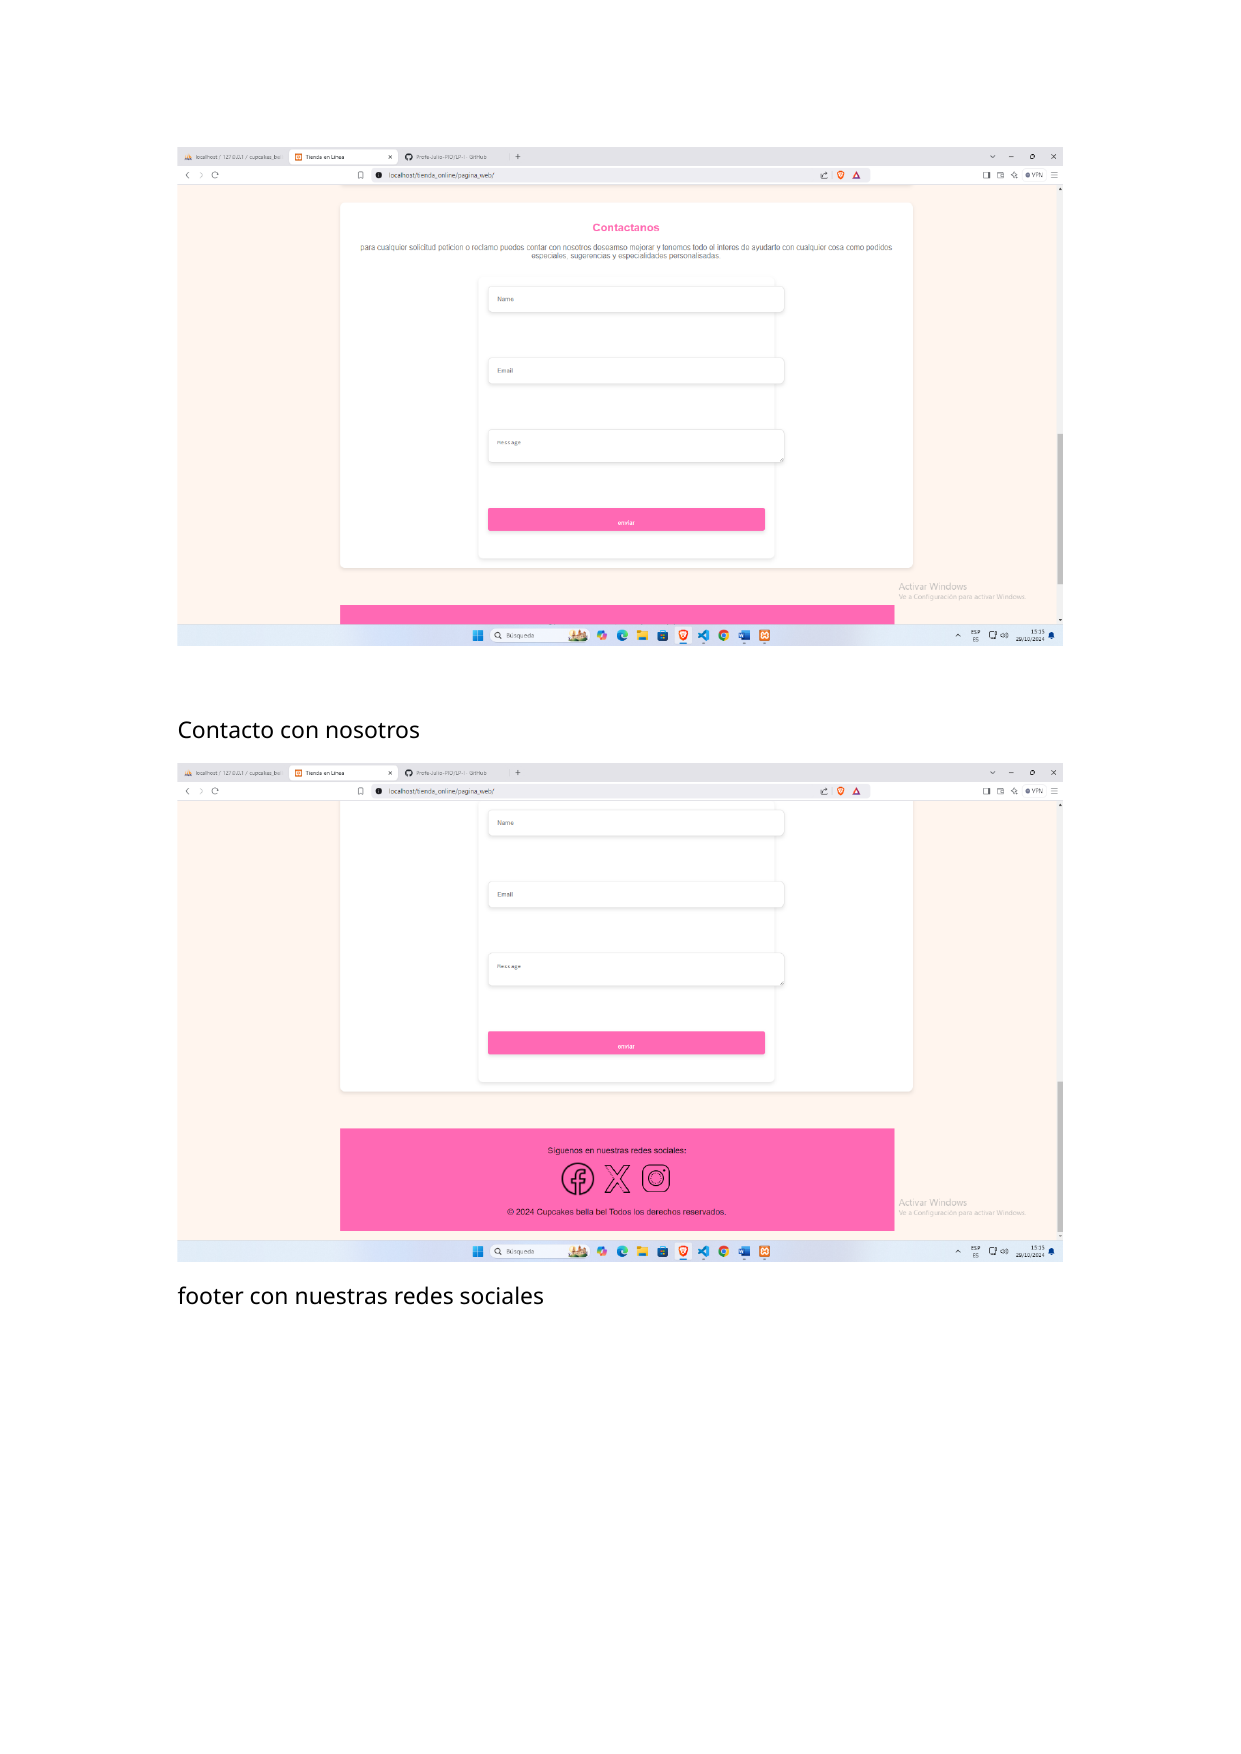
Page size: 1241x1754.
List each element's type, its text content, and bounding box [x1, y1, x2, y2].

text footer con nuestras redes sociales [177, 1280, 1063, 1311]
text Contacto con nosotros [177, 714, 1063, 745]
picture [177, 147, 1063, 646]
picture [177, 763, 1063, 1262]
